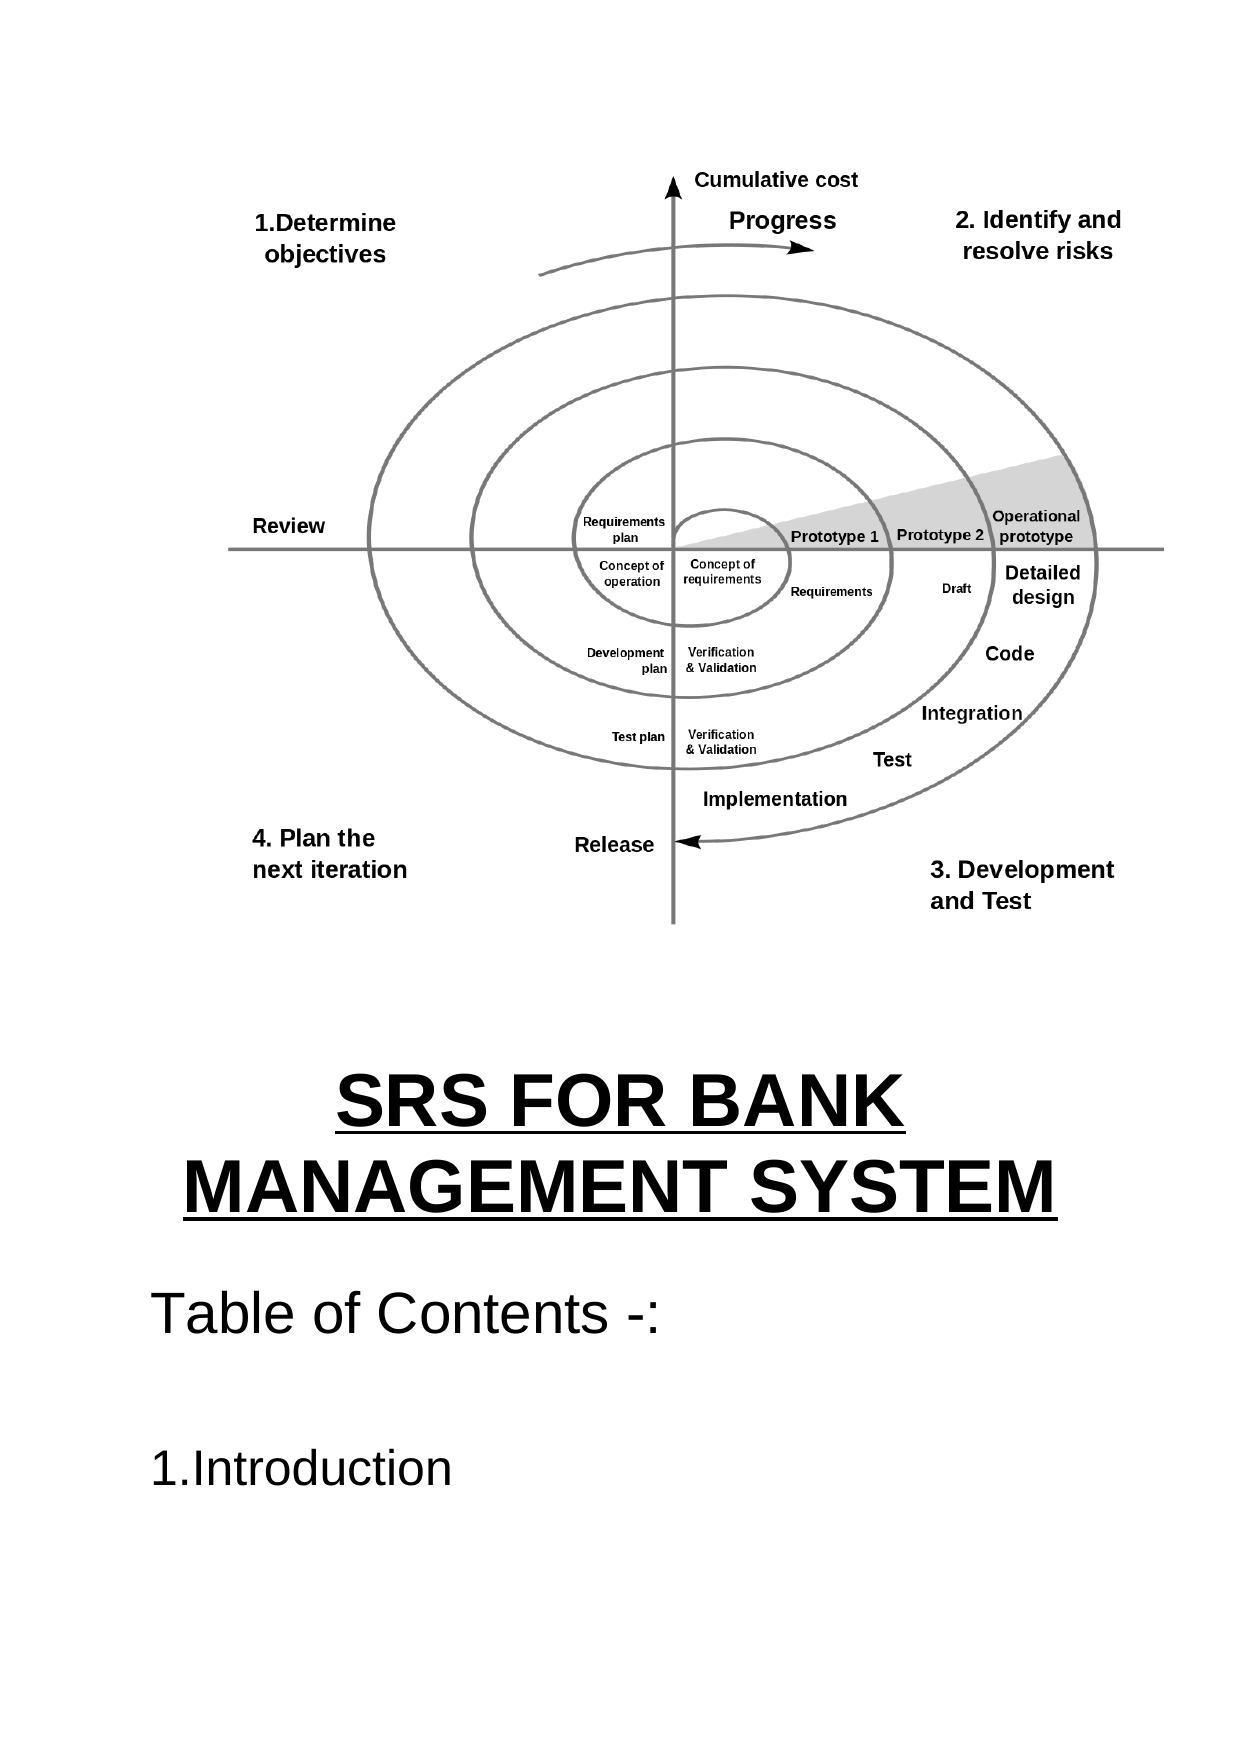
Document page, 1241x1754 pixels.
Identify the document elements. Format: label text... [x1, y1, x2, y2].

text SRS FOR BANK MANAGEMENT SYSTEM [150, 1056, 1090, 1228]
picture [225, 150, 1166, 934]
text Table of Contents -: [150, 1279, 1090, 1346]
text 1.Introduction [150, 1438, 1090, 1496]
